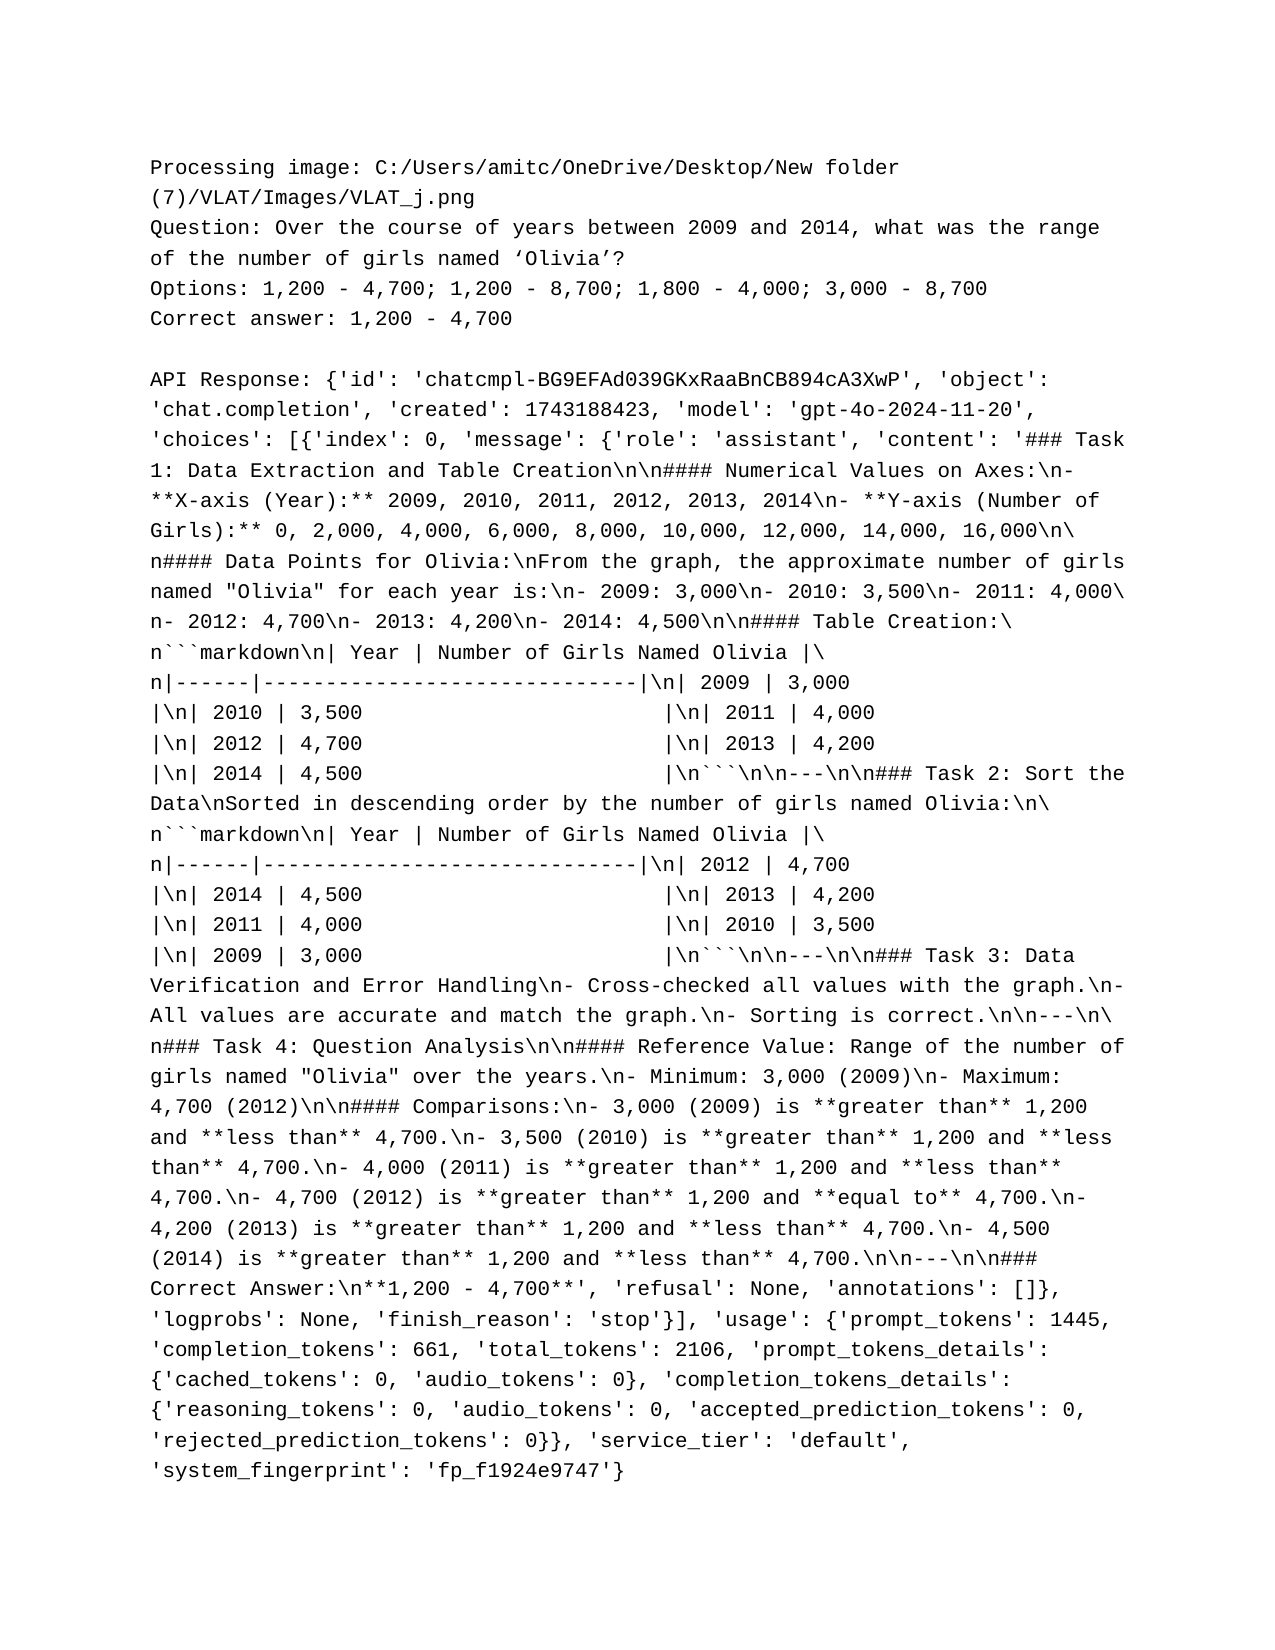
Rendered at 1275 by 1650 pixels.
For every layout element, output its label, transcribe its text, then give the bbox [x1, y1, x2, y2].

text Question: Over the course of years between 2009 and 2014, what was the range of the number of girls named ‘Olivia’? [150, 211, 1125, 271]
text Correct answer: 1,200 - 4,700 [150, 302, 1125, 332]
text Options: 1,200 - 4,700; 1,200 - 8,700; 1,800 - 4,000; 3,000 - 8,700 [150, 271, 1125, 302]
text Processing image: C:/Users/amitc/OneDrive/Desktop/New folder (7)/VLAT/Images/VLAT_j.png [150, 150, 1125, 211]
text API Response: {'id': 'chatcmpl-BG9EFAd039GKxRaaBnCB894cA3XwP', 'object': 'chat.completion', 'created': 1743188423, 'model': 'gpt-4o-2024-11-20', 'choices': [{'index': 0, 'message': {'role': 'assistant', 'content': '### Task 1: Data Extraction and Table Creation\n\n#### Numerical Values on Axes:\n- **X-axis (Year):** 2009, 2010, 2011, 2012, 2013, 2014\n- **Y-axis (Number of Girls):** 0, 2,000, 4,000, 6,000, 8,000, 10,000, 12,000, 14,000, 16,000\n\n#### Data Points for Olivia:\nFrom the graph, the approximate number of girls named "Olivia" for each year is:\n- 2009: 3,000\n- 2010: 3,500\n- 2011: 4,000\n- 2012: 4,700\n- 2013: 4,200\n- 2014: 4,500\n\n#### Table Creation:\n```markdown\n| Year | Number of Girls Named Olivia |\n|------|------------------------------|\n| 2009 | 3,000 |\n| 2010 | 3,500 |\n| 2011 | 4,000 |\n| 2012 | 4,700 |\n| 2013 | 4,200 |\n| 2014 | 4,500 |\n```\n\n---\n\n### Task 2: Sort the Data\nSorted in descending order by the number of girls named Olivia:\n\n```markdown\n| Year | Number of Girls Named Olivia |\n|------|------------------------------|\n| 2012 | 4,700 |\n| 2014 | 4,500 |\n| 2013 | 4,200 |\n| 2011 | 4,000 |\n| 2010 | 3,500 |\n| 2009 | 3,000 |\n```\n\n---\n\n### Task 3: Data Verification and Error Handling\n- Cross-checked all values with the graph.\n- All values are accurate and match the graph.\n- Sorting is correct.\n\n---\n\n### Task 4: Question Analysis\n\n#### Reference Value: Range of the number of girls named "Olivia" over the years.\n- Minimum: 3,000 (2009)\n- Maximum: 4,700 (2012)\n\n#### Comparisons:\n- 3,000 (2009) is **greater than** 1,200 and **less than** 4,700.\n- 3,500 (2010) is **greater than** 1,200 and **less than** 4,700.\n- 4,000 (2011) is **greater than** 1,200 and **less than** 4,700.\n- 4,700 (2012) is **greater than** 1,200 and **equal to** 4,700.\n- 4,200 (2013) is **greater than** 1,200 and **less than** 4,700.\n- 4,500 (2014) is **greater than** 1,200 and **less than** 4,700.\n\n---\n\n### Correct Answer:\n**1,200 - 4,700**', 'refusal': None, 'annotations': []}, 'logprobs': None, 'finish_reason': 'stop'}], 'usage': {'prompt_tokens': 1445, 'completion_tokens': 661, 'total_tokens': 2106, 'prompt_tokens_details': {'cached_tokens': 0, 'audio_tokens': 0}, 'completion_tokens_details': {'reasoning_tokens': 0, 'audio_tokens': 0, 'accepted_prediction_tokens': 0, 'rejected_prediction_tokens': 0}}, 'service_tier': 'default', 'system_fingerprint': 'fp_f1924e9747'} [150, 362, 1125, 1484]
